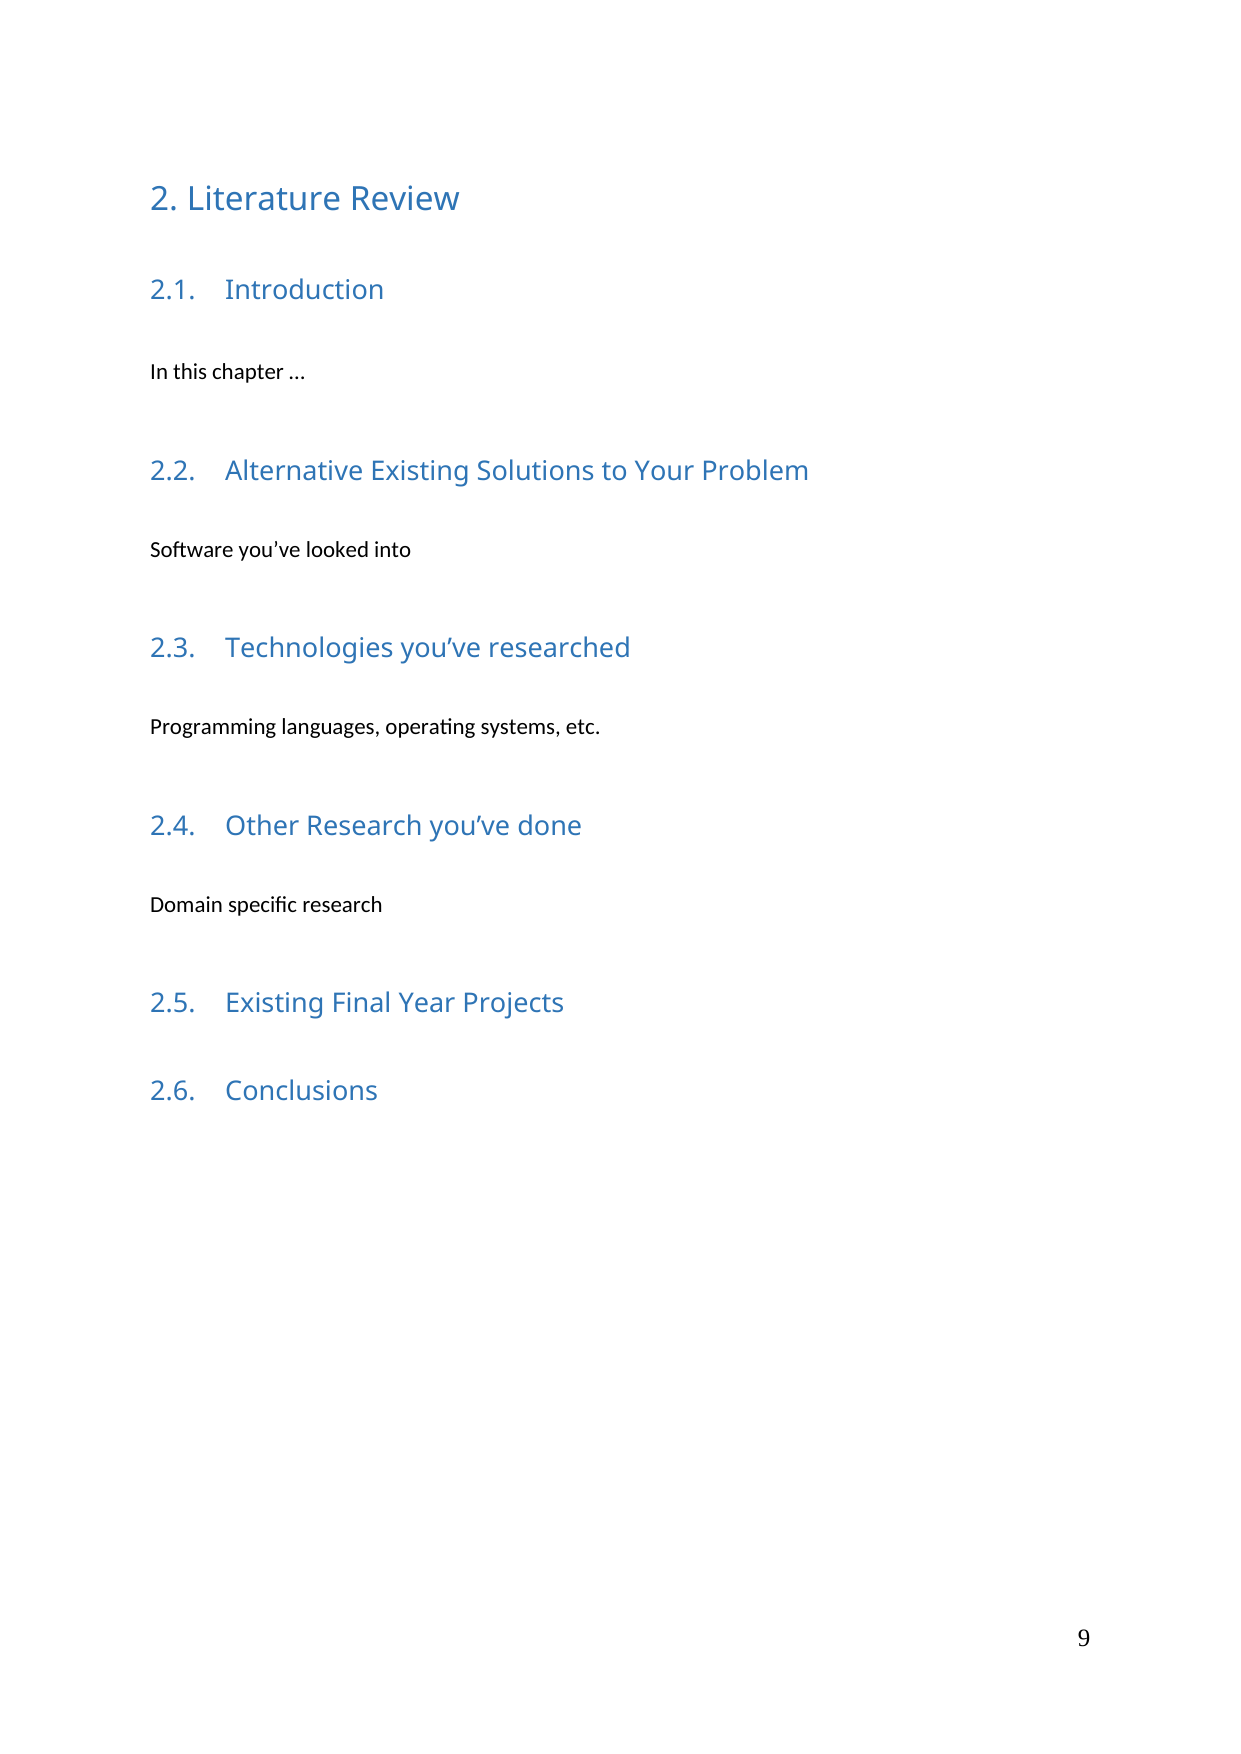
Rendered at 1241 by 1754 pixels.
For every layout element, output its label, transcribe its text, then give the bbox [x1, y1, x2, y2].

subtitle 2.6. Conclusions [150, 1072, 1090, 1108]
subtitle 2. Literature Review [150, 175, 1090, 220]
subtitle 2.2. Alternative Existing Solutions to Your Problem [150, 451, 1090, 488]
subtitle 2.4. Other Research you’ve done [150, 806, 1090, 843]
text Domain specific research [150, 890, 1090, 918]
subtitle 2.3. Technologies you’ve researched [150, 629, 1090, 666]
subtitle 2.1. Introduction [150, 271, 1090, 308]
text Programming languages, operating systems, etc. [150, 712, 1090, 741]
text In this chapter … [150, 357, 1090, 386]
text Software you’ve looked into [150, 535, 1090, 563]
subtitle 2.5. Existing Final Year Projects [150, 984, 1090, 1021]
